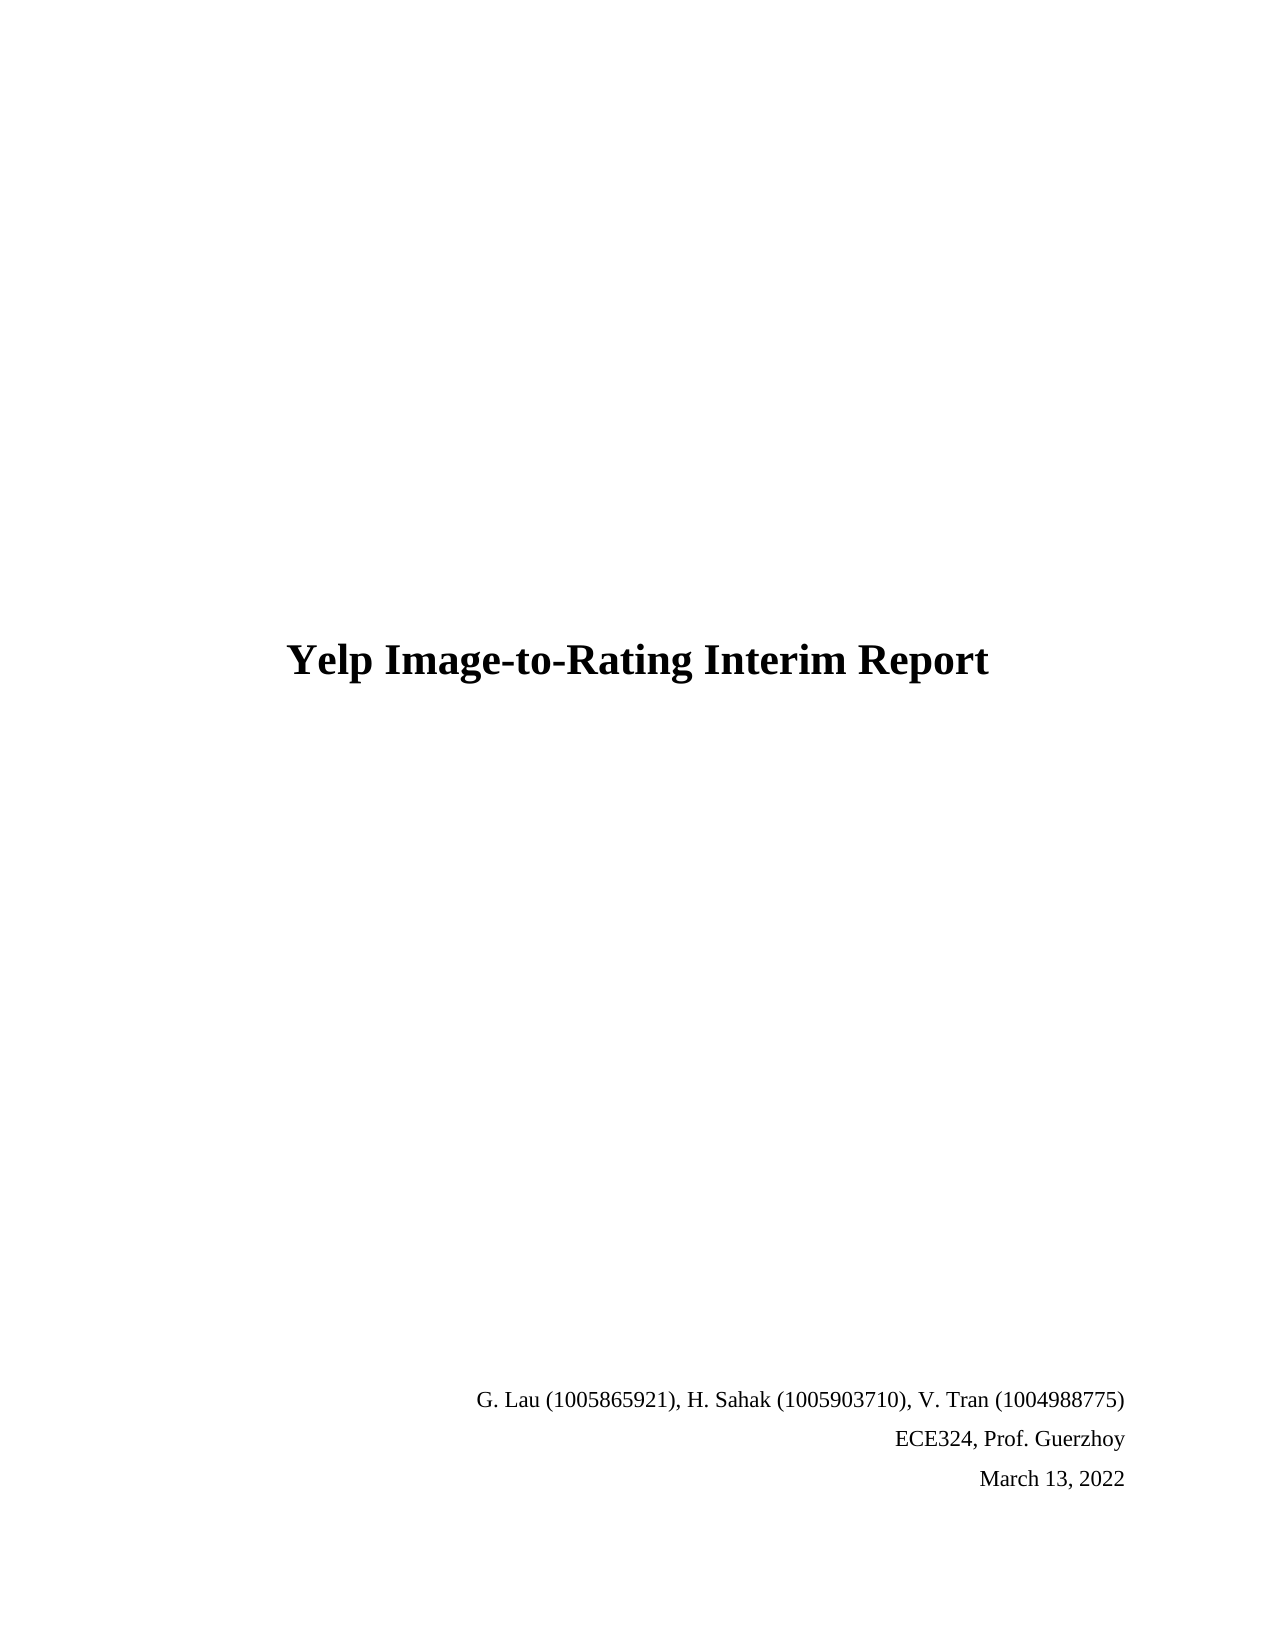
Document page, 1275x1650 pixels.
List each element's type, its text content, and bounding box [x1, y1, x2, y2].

text G. Lau (1005865921), H. Sahak (1005903710), V. Tran (1004988775) [150, 1386, 1125, 1412]
text ECE324, Prof. Guerzhoy [150, 1425, 1125, 1452]
text Yelp Image-to-Rating Interim Report [150, 633, 1125, 684]
text March 13, 2022 [150, 1465, 1125, 1491]
